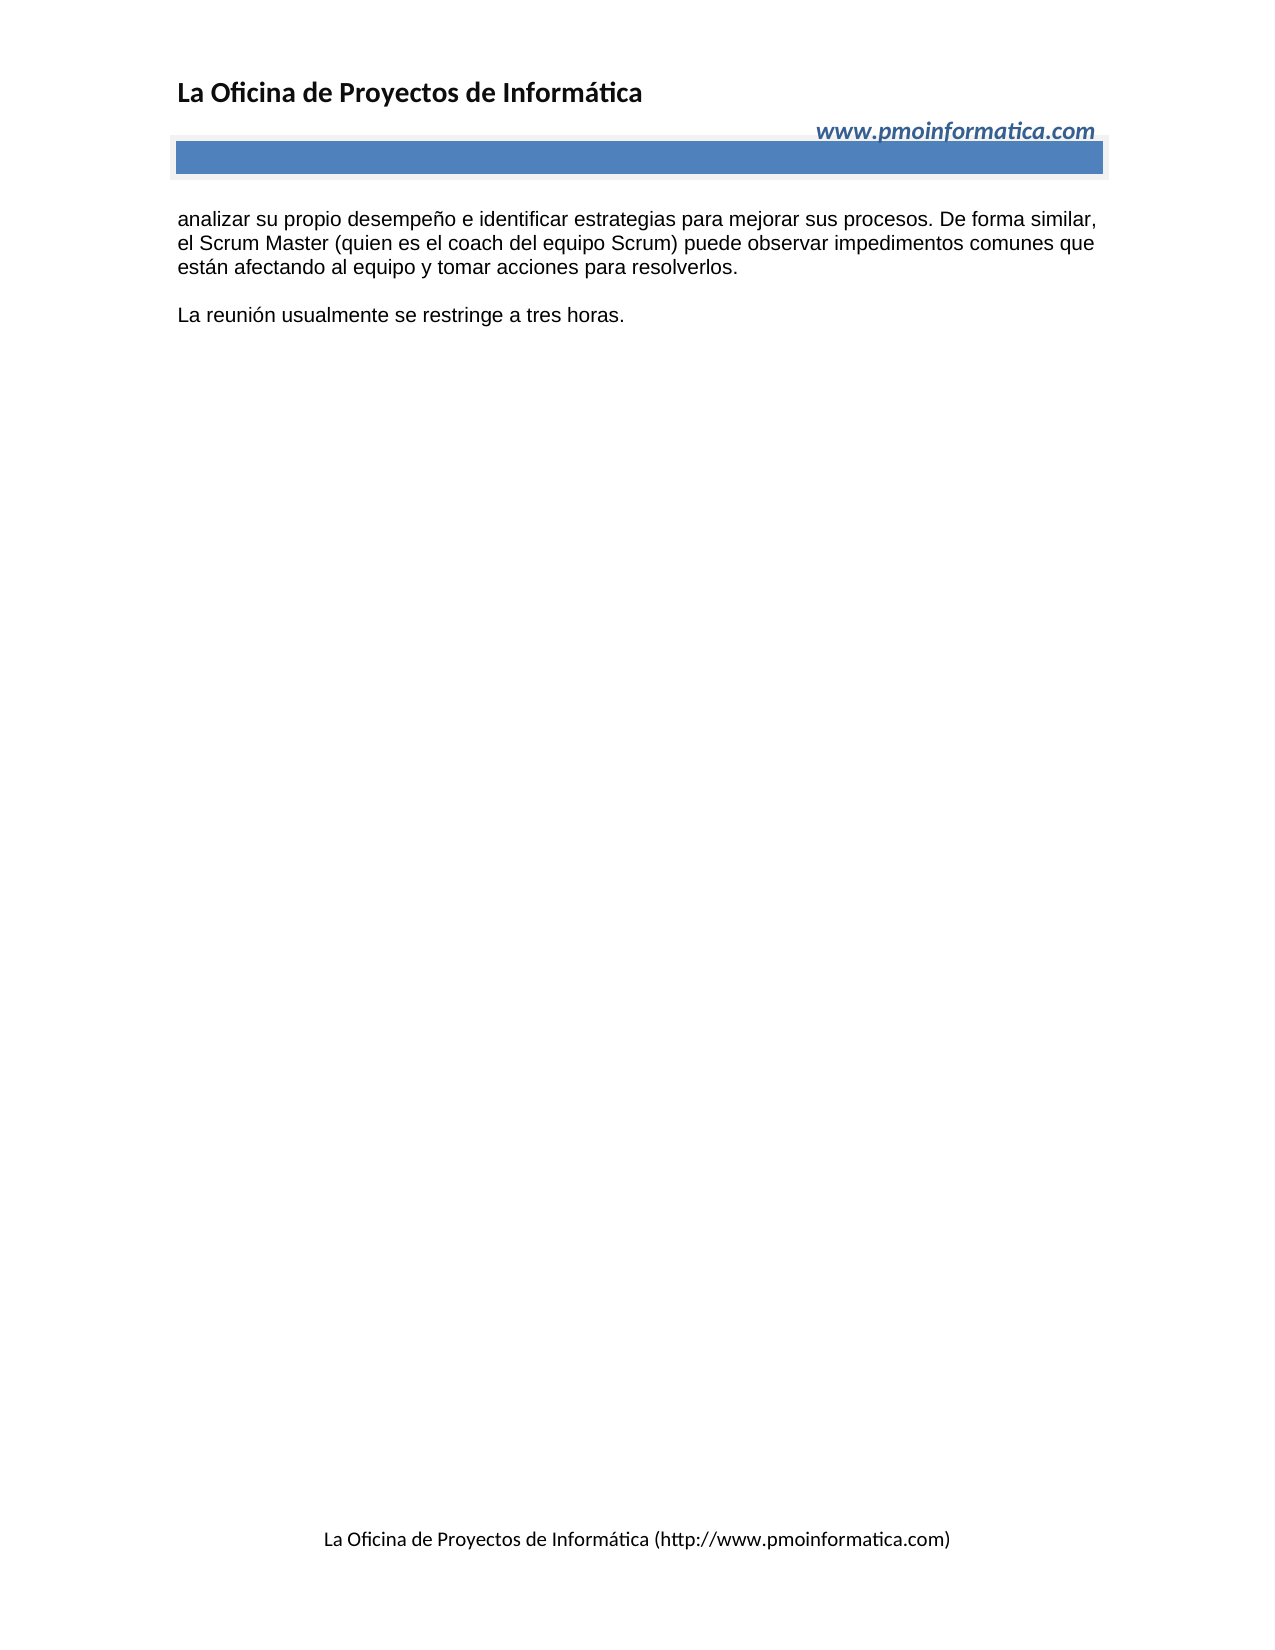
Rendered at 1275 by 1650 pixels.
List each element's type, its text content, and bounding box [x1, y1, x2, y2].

text La reunión usualmente se restringe a tres horas. [177, 303, 1098, 327]
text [177, 207, 1098, 279]
